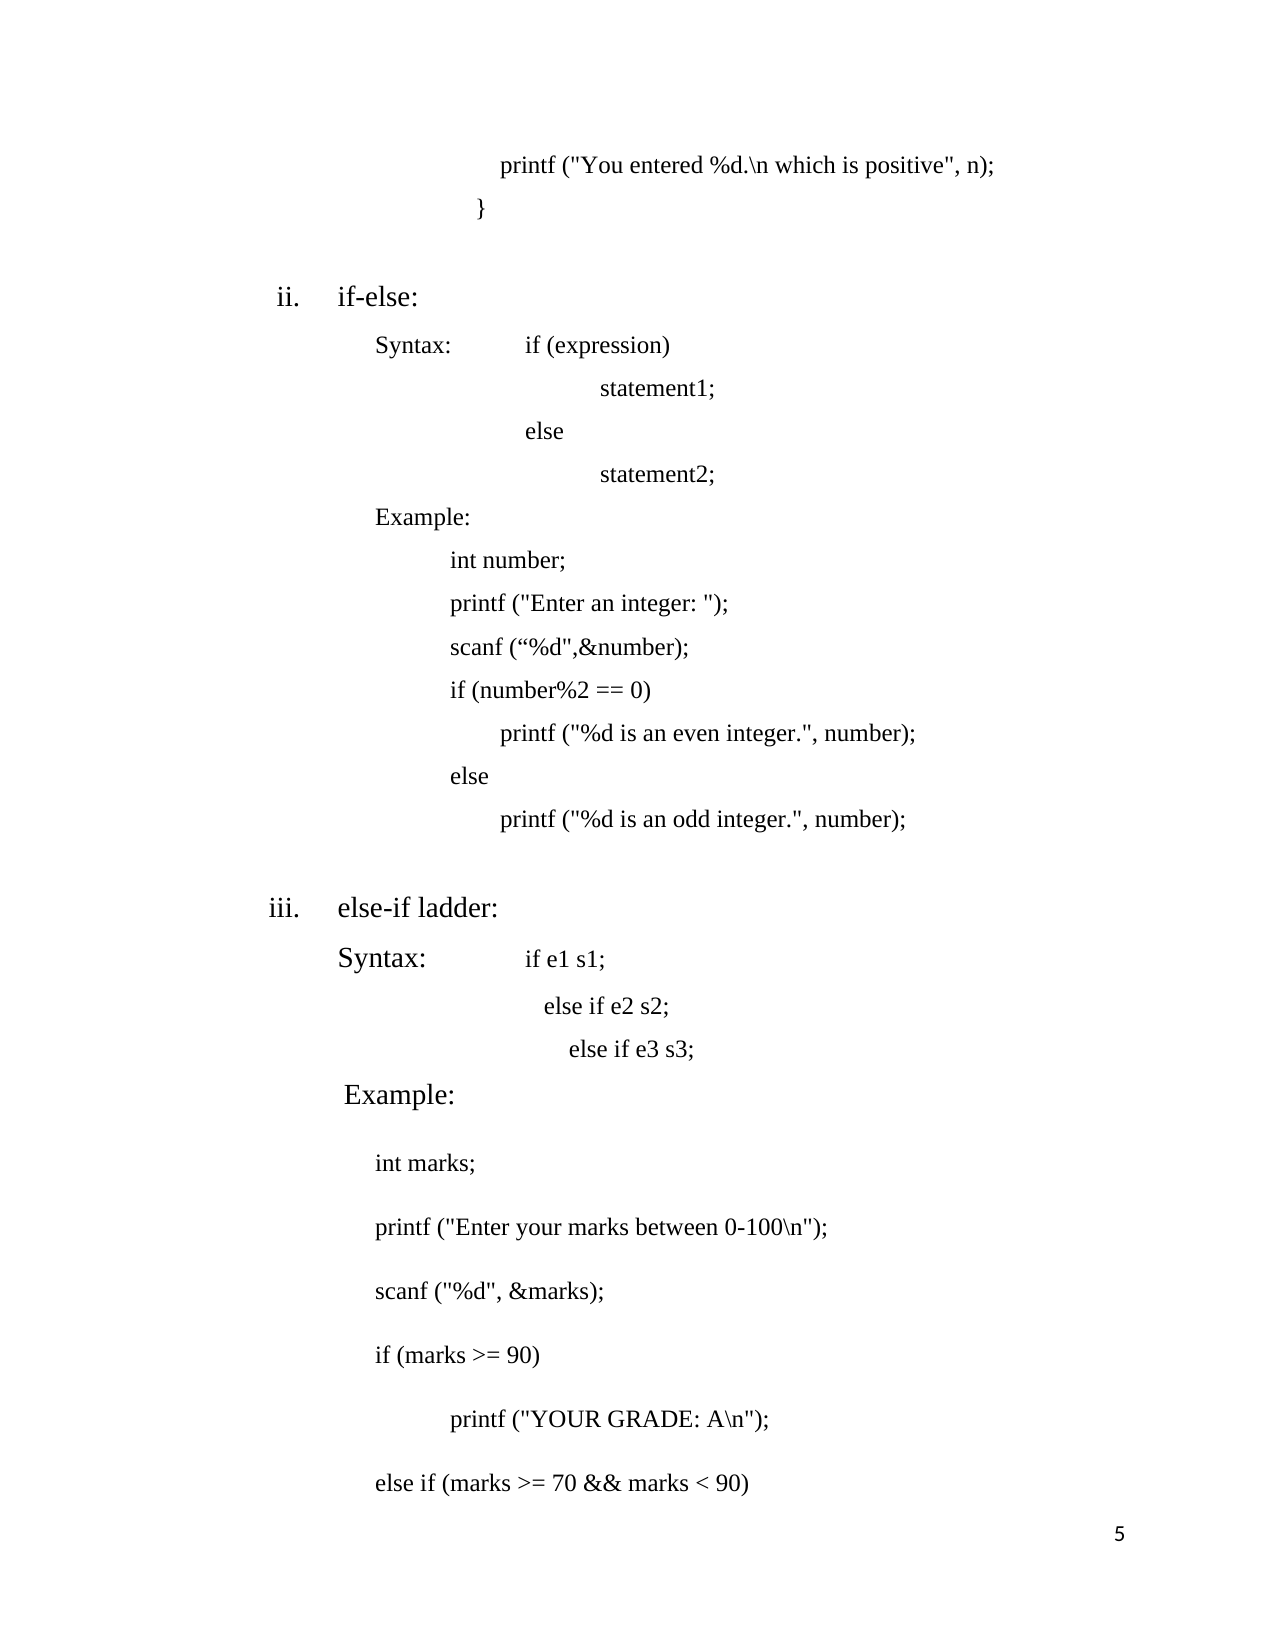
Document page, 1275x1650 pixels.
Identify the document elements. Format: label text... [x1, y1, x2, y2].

text printf ("YOUR GRADE: A\n"); [375, 1404, 1125, 1433]
text if (marks >= 90) [375, 1340, 1125, 1369]
list printf ("Enter an integer: "); [450, 588, 1125, 617]
list else if e2 s2; [337, 991, 1125, 1020]
list int number; [450, 545, 1125, 574]
list } [450, 193, 1125, 222]
text scanf ("%d", &marks); [375, 1276, 1125, 1305]
text else if (marks >= 70 && marks < 90) [375, 1468, 1125, 1497]
list printf ("%d is an odd integer.", number); [450, 804, 1125, 833]
list else-if ladder: [300, 890, 1125, 924]
list Example: [375, 502, 1125, 531]
list else [375, 416, 1125, 445]
list else [450, 761, 1125, 790]
list if (number%2 == 0) [450, 675, 1125, 703]
list printf ("%d is an even integer.", number); [450, 718, 1125, 747]
list printf ("You entered %d.\n which is positive", n); [450, 150, 1125, 179]
text int marks; [375, 1148, 1125, 1177]
text printf ("Enter your marks between 0-100\n"); [375, 1212, 1125, 1241]
list if-else: [300, 279, 1125, 313]
list Syntax: if e1 s1; [337, 941, 1125, 974]
list statement1; [375, 373, 1125, 402]
list Example: [225, 1077, 1125, 1111]
list else if e3 s3; [337, 1034, 1125, 1063]
list statement2; [375, 459, 1125, 488]
list scanf (“%d",&number); [450, 632, 1125, 660]
list Syntax: if (expression) [375, 330, 1125, 358]
